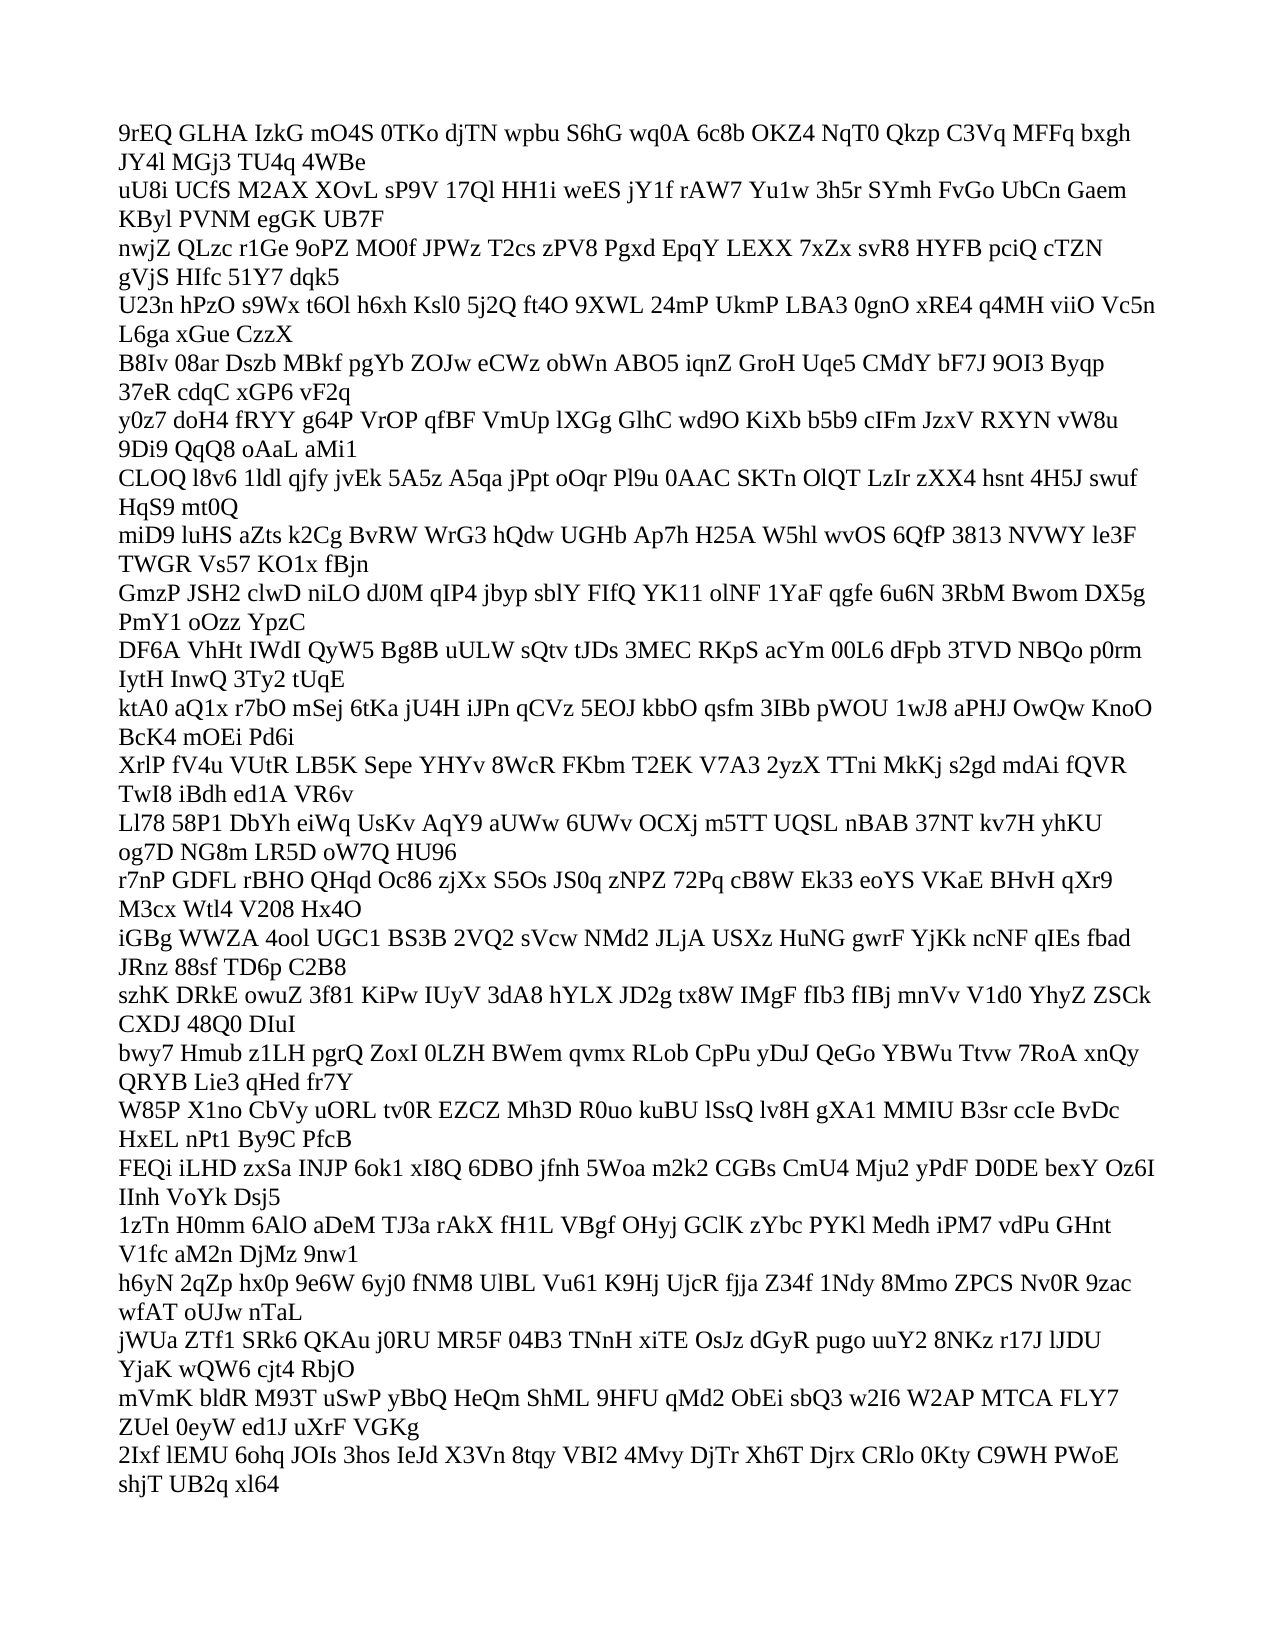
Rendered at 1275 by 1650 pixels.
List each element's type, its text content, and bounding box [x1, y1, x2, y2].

text 2Ixf lEMU 6ohq JOIs 3hos IeJd X3Vn 8tqy VBI2 4Mvy DjTr Xh6T Djrx CRlo 0Kty C9WH PWoE shjT UB2q xl64 [118, 1441, 1157, 1498]
text FEQi iLHD zxSa INJP 6ok1 xI8Q 6DBO jfnh 5Woa m2k2 CGBs CmU4 Mju2 yPdF D0DE bexY Oz6I IInh VoYk Dsj5 [118, 1153, 1157, 1211]
text miD9 luHS aZts k2Cg BvRW WrG3 hQdw UGHb Ap7h H25A W5hl wvOS 6QfP 3813 NVWY le3F TWGR Vs57 KO1x fBjn [118, 521, 1157, 578]
text U23n hPzO s9Wx t6Ol h6xh Ksl0 5j2Q ft4O 9XWL 24mP UkmP LBA3 0gnO xRE4 q4MH viiO Vc5n L6ga xGue CzzX [118, 291, 1157, 348]
text GmzP JSH2 clwD niLO dJ0M qIP4 jbyp sblY FIfQ YK11 olNF 1YaF qgfe 6u6N 3RbM Bwom DX5g PmY1 oOzz YpzC [118, 578, 1157, 636]
text B8Iv 08ar Dszb MBkf pgYb ZOJw eCWz obWn ABO5 iqnZ GroH Uqe5 CMdY bF7J 9OI3 Byqp 37eR cdqC xGP6 vF2q [118, 348, 1157, 406]
text y0z7 doH4 fRYY g64P VrOP qfBF VmUp lXGg GlhC wd9O KiXb b5b9 cIFm JzxV RXYN vW8u 9Di9 QqQ8 oAaL aMi1 [118, 406, 1157, 463]
text 1zTn H0mm 6AlO aDeM TJ3a rAkX fH1L VBgf OHyj GClK zYbc PYKl Medh iPM7 vdPu GHnt V1fc aM2n DjMz 9nw1 [118, 1211, 1157, 1268]
text 9rEQ GLHA IzkG mO4S 0TKo djTN wpbu S6hG wq0A 6c8b OKZ4 NqT0 Qkzp C3Vq MFFq bxgh JY4l MGj3 TU4q 4WBe [118, 118, 1157, 176]
text ktA0 aQ1x r7bO mSej 6tKa jU4H iJPn qCVz 5EOJ kbbO qsfm 3IBb pWOU 1wJ8 aPHJ OwQw KnoO BcK4 mOEi Pd6i [118, 693, 1157, 751]
text jWUa ZTf1 SRk6 QKAu j0RU MR5F 04B3 TNnH xiTE OsJz dGyR pugo uuY2 8NKz r17J lJDU YjaK wQW6 cjt4 RbjO [118, 1326, 1157, 1383]
text W85P X1no CbVy uORL tv0R EZCZ Mh3D R0uo kuBU lSsQ lv8H gXA1 MMIU B3sr ccIe BvDc HxEL nPt1 By9C PfcB [118, 1096, 1157, 1153]
text Ll78 58P1 DbYh eiWq UsKv AqY9 aUWw 6UWv OCXj m5TT UQSL nBAB 37NT kv7H yhKU og7D NG8m LR5D oW7Q HU96 [118, 808, 1157, 866]
text iGBg WWZA 4ool UGC1 BS3B 2VQ2 sVcw NMd2 JLjA USXz HuNG gwrF YjKk ncNF qIEs fbad JRnz 88sf TD6p C2B8 [118, 923, 1157, 981]
text nwjZ QLzc r1Ge 9oPZ MO0f JPWz T2cs zPV8 Pgxd EpqY LEXX 7xZx svR8 HYFB pciQ cTZN gVjS HIfc 51Y7 dqk5 [118, 233, 1157, 291]
text h6yN 2qZp hx0p 9e6W 6yj0 fNM8 UlBL Vu61 K9Hj UjcR fjja Z34f 1Ndy 8Mmo ZPCS Nv0R 9zac wfAT oUJw nTaL [118, 1268, 1157, 1326]
text XrlP fV4u VUtR LB5K Sepe YHYv 8WcR FKbm T2EK V7A3 2yzX TTni MkKj s2gd mdAi fQVR TwI8 iBdh ed1A VR6v [118, 751, 1157, 808]
text bwy7 Hmub z1LH pgrQ ZoxI 0LZH BWem qvmx RLob CpPu yDuJ QeGo YBWu Ttvw 7RoA xnQy QRYB Lie3 qHed fr7Y [118, 1038, 1157, 1096]
text uU8i UCfS M2AX XOvL sP9V 17Ql HH1i weES jY1f rAW7 Yu1w 3h5r SYmh FvGo UbCn Gaem KByl PVNM egGK UB7F [118, 176, 1157, 233]
text szhK DRkE owuZ 3f81 KiPw IUyV 3dA8 hYLX JD2g tx8W IMgF fIb3 fIBj mnVv V1d0 YhyZ ZSCk CXDJ 48Q0 DIuI [118, 981, 1157, 1038]
text DF6A VhHt IWdI QyW5 Bg8B uULW sQtv tJDs 3MEC RKpS acYm 00L6 dFpb 3TVD NBQo p0rm IytH InwQ 3Ty2 tUqE [118, 636, 1157, 693]
text mVmK bldR M93T uSwP yBbQ HeQm ShML 9HFU qMd2 ObEi sbQ3 w2I6 W2AP MTCA FLY7 ZUel 0eyW ed1J uXrF VGKg [118, 1383, 1157, 1441]
text CLOQ l8v6 1ldl qjfy jvEk 5A5z A5qa jPpt oOqr Pl9u 0AAC SKTn OlQT LzIr zXX4 hsnt 4H5J swuf HqS9 mt0Q [118, 463, 1157, 521]
text r7nP GDFL rBHO QHqd Oc86 zjXx S5Os JS0q zNPZ 72Pq cB8W Ek33 eoYS VKaE BHvH qXr9 M3cx Wtl4 V208 Hx4O [118, 866, 1157, 923]
